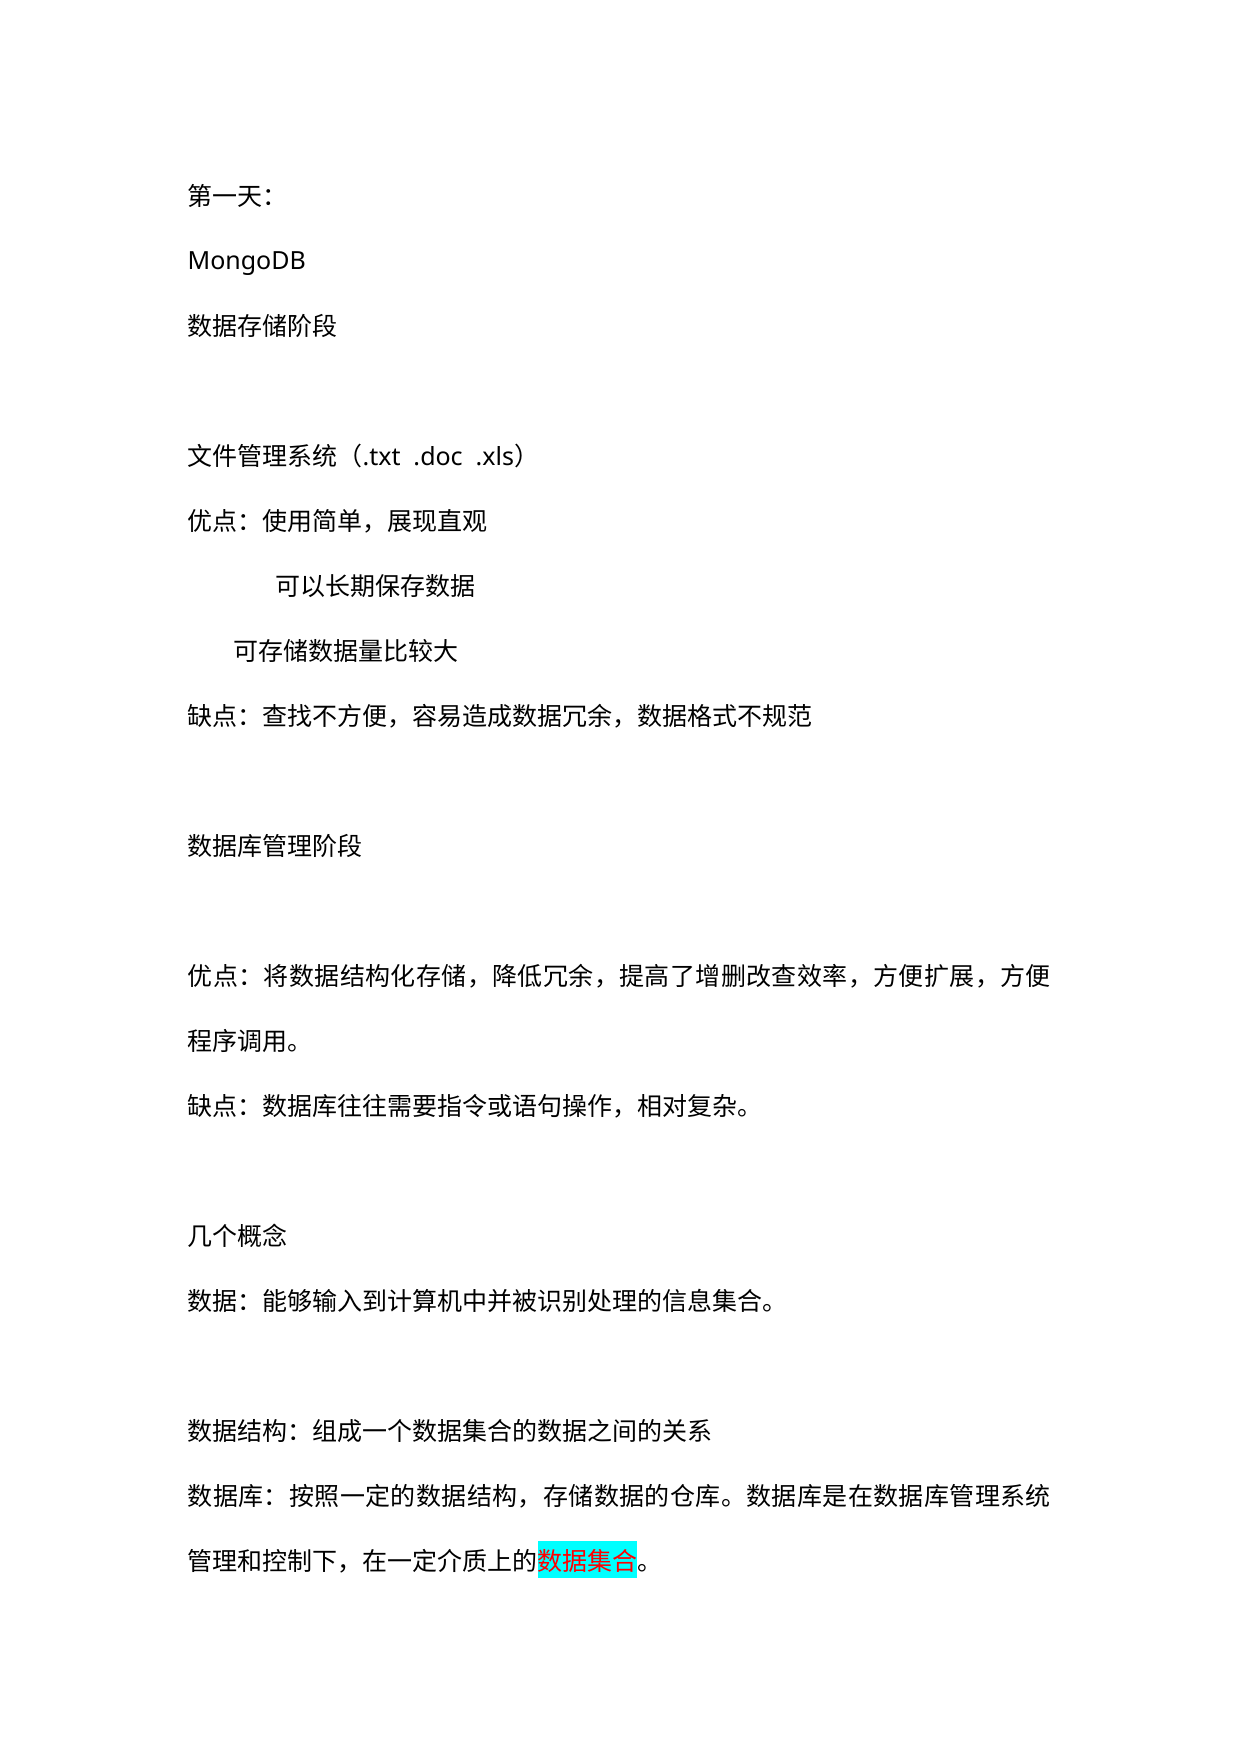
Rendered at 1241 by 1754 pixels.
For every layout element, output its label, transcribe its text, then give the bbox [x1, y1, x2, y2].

text 数据：能够输入到计算机中并被识别处理的信息集合。 [187, 1267, 1053, 1332]
text 数据结构：组成一个数据集合的数据之间的关系 [187, 1397, 1053, 1462]
text 第一天： [187, 162, 1053, 227]
text 优点：将数据结构化存储，降低冗余，提高了增删改查效率，方便扩展，方便程序调用。 [187, 942, 1053, 1072]
text 数据库：按照一定的数据结构，存储数据的仓库。数据库是在数据库管理系统管理和控制下，在一定介质上的数据集合。 [187, 1462, 1053, 1592]
text 缺点：数据库往往需要指令或语句操作，相对复杂。 [187, 1072, 1053, 1137]
text 文件管理系统（.txt .doc .xls） [187, 422, 1053, 487]
text 数据存储阶段 [187, 292, 1053, 357]
text 数据库管理阶段 [187, 812, 1053, 877]
text 优点：使用简单，展现直观 [187, 487, 1053, 552]
text 可以长期保存数据 [187, 552, 1053, 617]
text 几个概念 [187, 1202, 1053, 1267]
text 缺点：查找不方便，容易造成数据冗余，数据格式不规范 [187, 682, 1053, 747]
text MongoDB [187, 227, 1053, 292]
text 可存储数据量比较大 [187, 617, 1053, 682]
